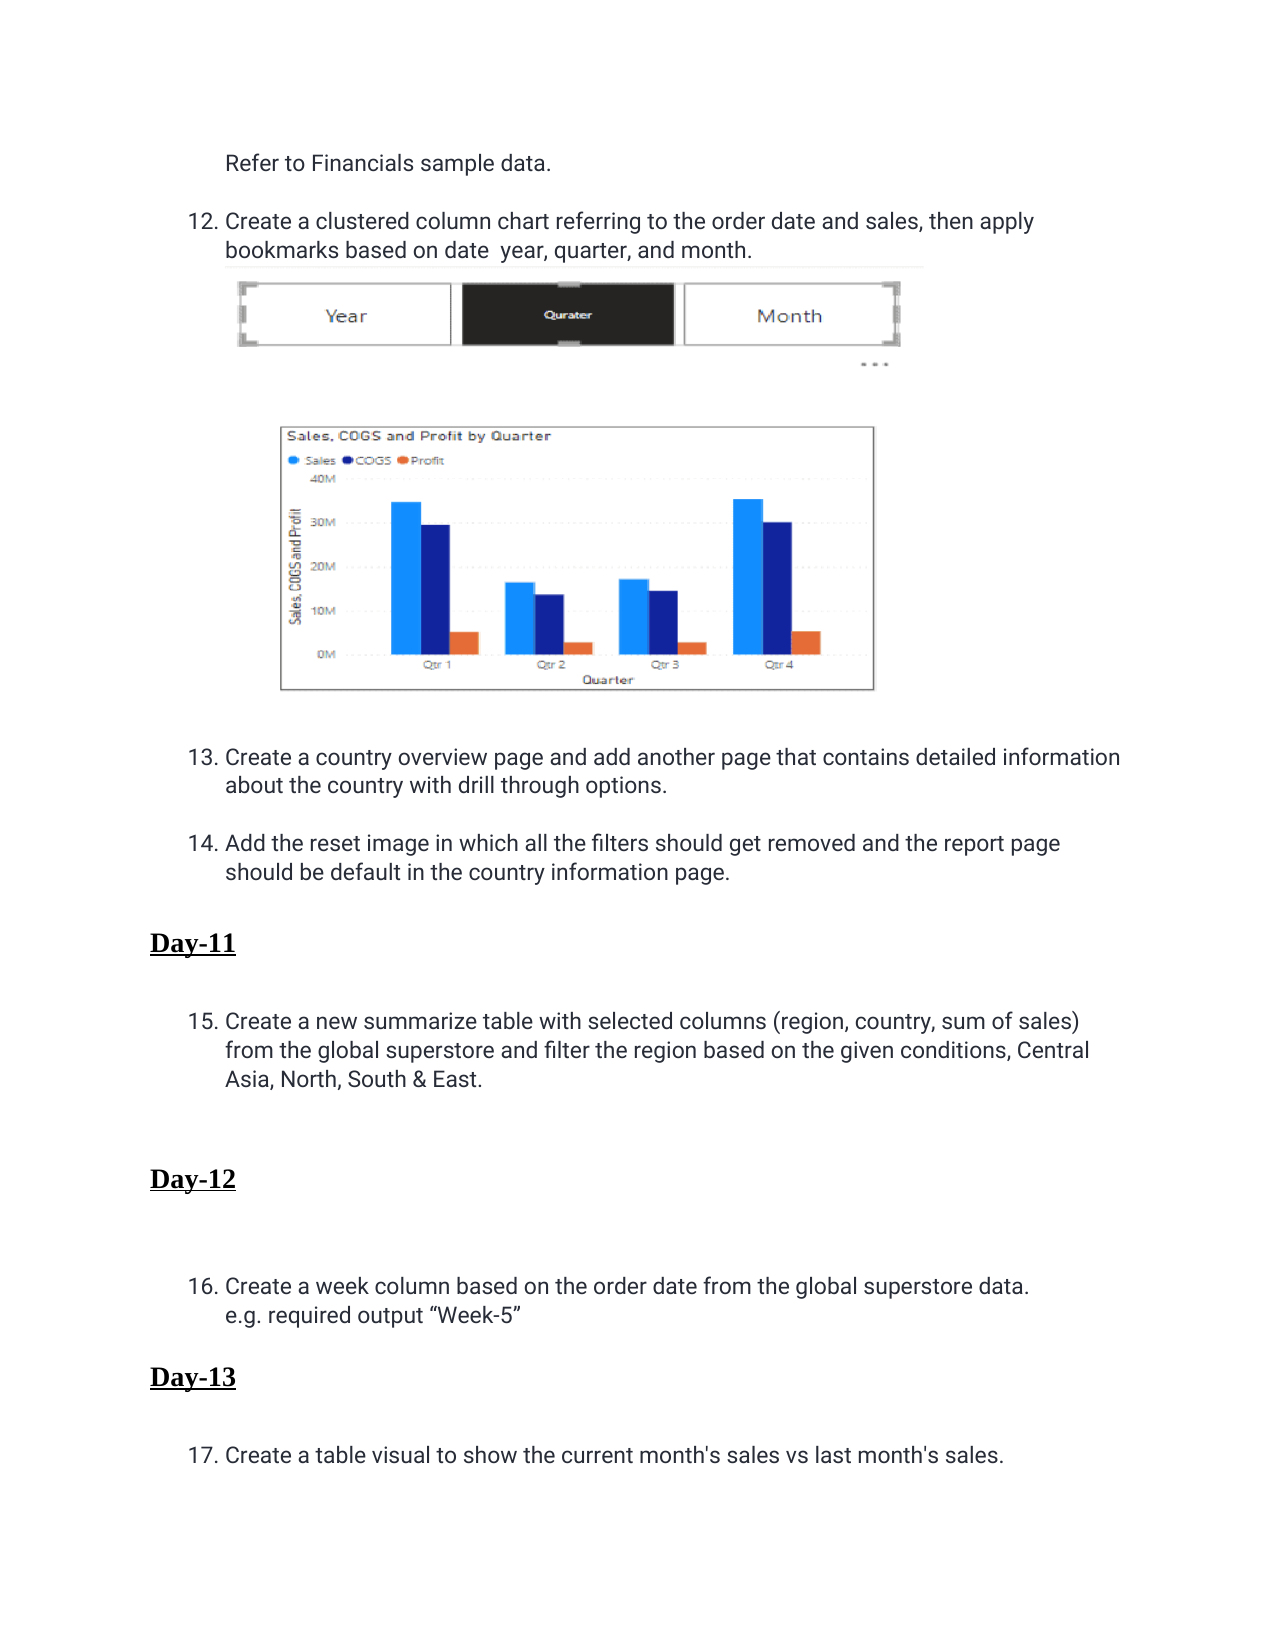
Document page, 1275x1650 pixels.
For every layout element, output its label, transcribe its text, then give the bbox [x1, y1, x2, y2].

text Refer to Financials sample data. [225, 150, 1125, 177]
list Create a country overview page and add another page that contains detailed information about the country with drill through options. [187, 744, 1125, 799]
list Add the reset image in which all the filters should get removed and the report page should be default in the country information page. [187, 831, 1125, 886]
list Create a week column based on the order date from the global superstore data. e.g. required output “Week-5” [187, 1273, 1125, 1329]
list Create a new summarize table with selected columns (region, country, sum of sales) from the global superstore and filter the region based on the given conditions, Central Asia, North, South & East. [187, 1008, 1125, 1093]
subtitle Day-12 [150, 1162, 1125, 1194]
picture [225, 266, 924, 713]
subtitle Day-13 [150, 1360, 1125, 1392]
list Create a table visual to show the current month's sales vs last month's sales. [187, 1442, 1125, 1469]
subtitle Day-11 [150, 926, 1125, 958]
